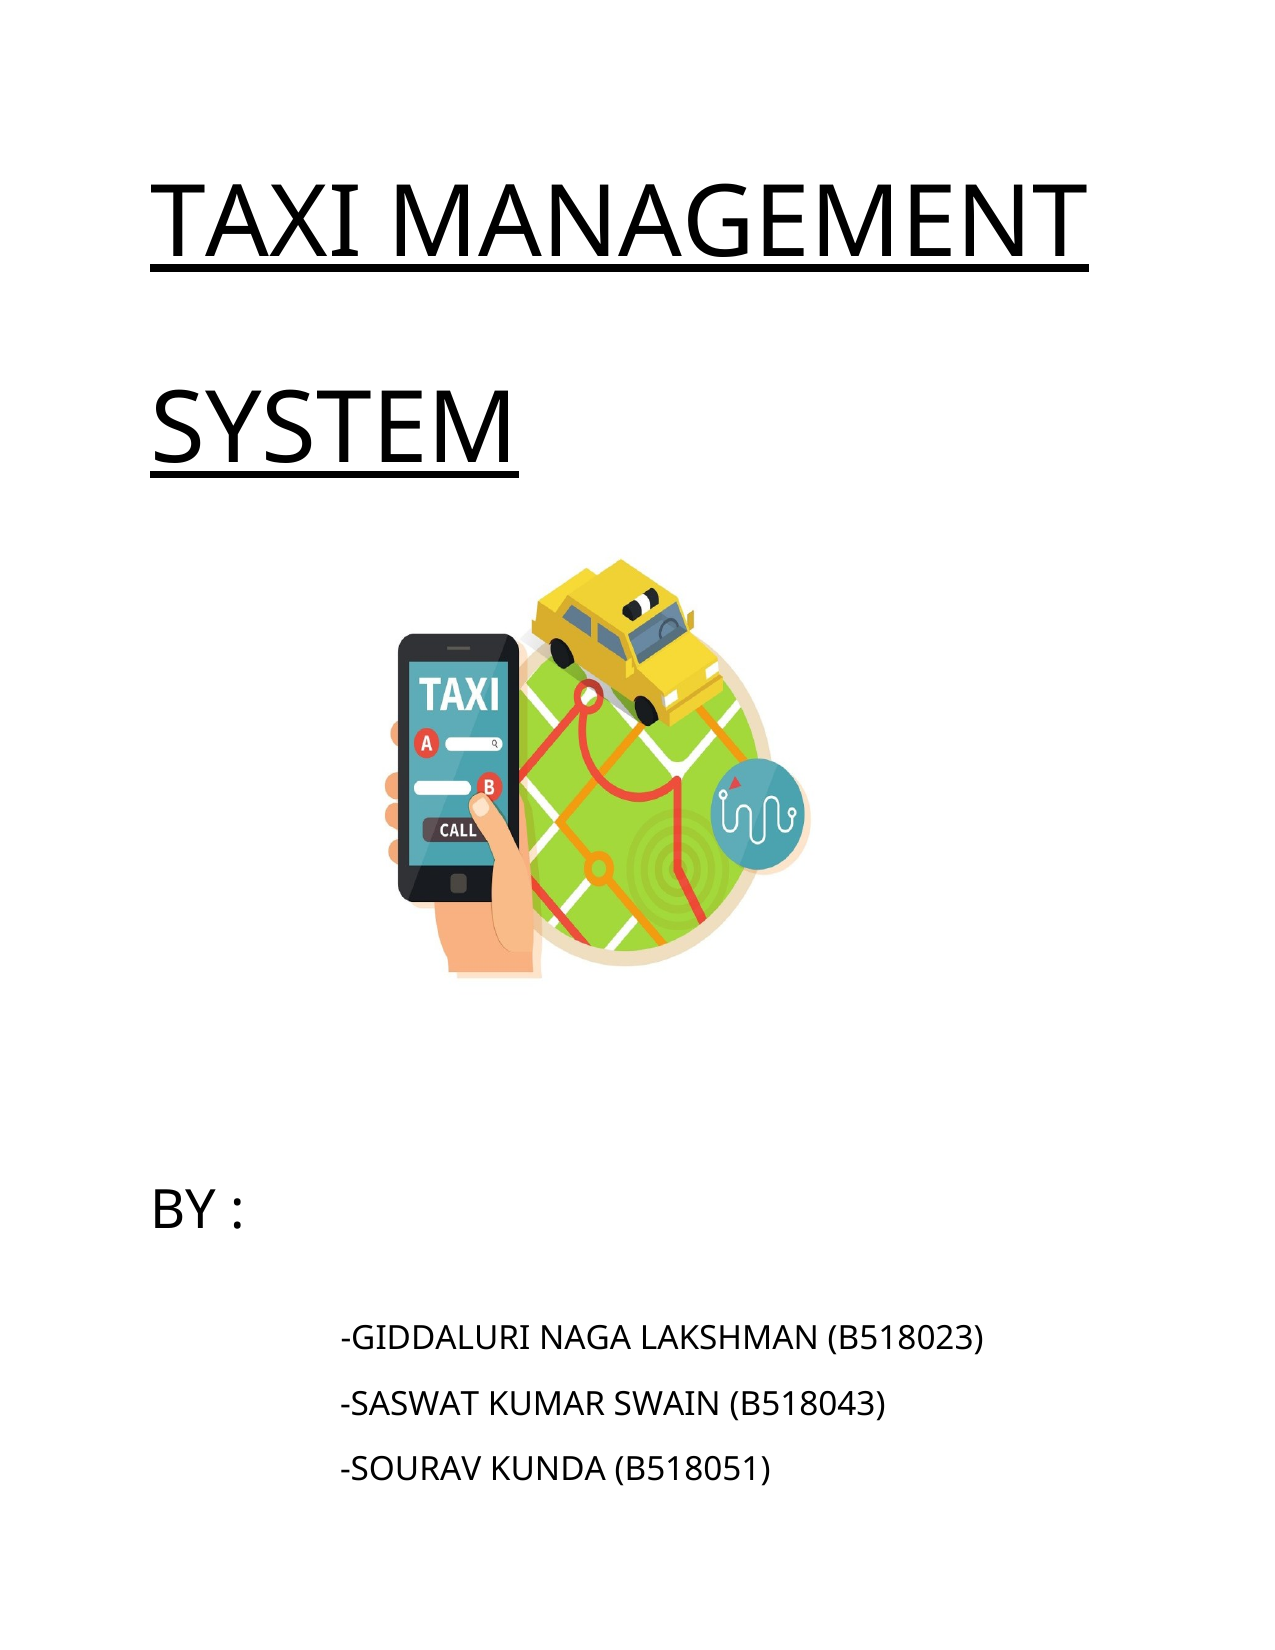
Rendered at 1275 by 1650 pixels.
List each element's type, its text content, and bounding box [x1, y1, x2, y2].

text -GIDDALURI NAGA LAKSHMAN (B518023) [150, 1314, 1125, 1359]
text -SASWAT KUMAR SWAIN (B518043) [150, 1379, 1125, 1425]
text BY : [150, 1171, 1125, 1244]
text -SOURAV KUNDA (B518051) [150, 1445, 1125, 1491]
picture [350, 539, 832, 995]
text TAXI MANAGEMENT SYSTEM [150, 150, 1125, 507]
